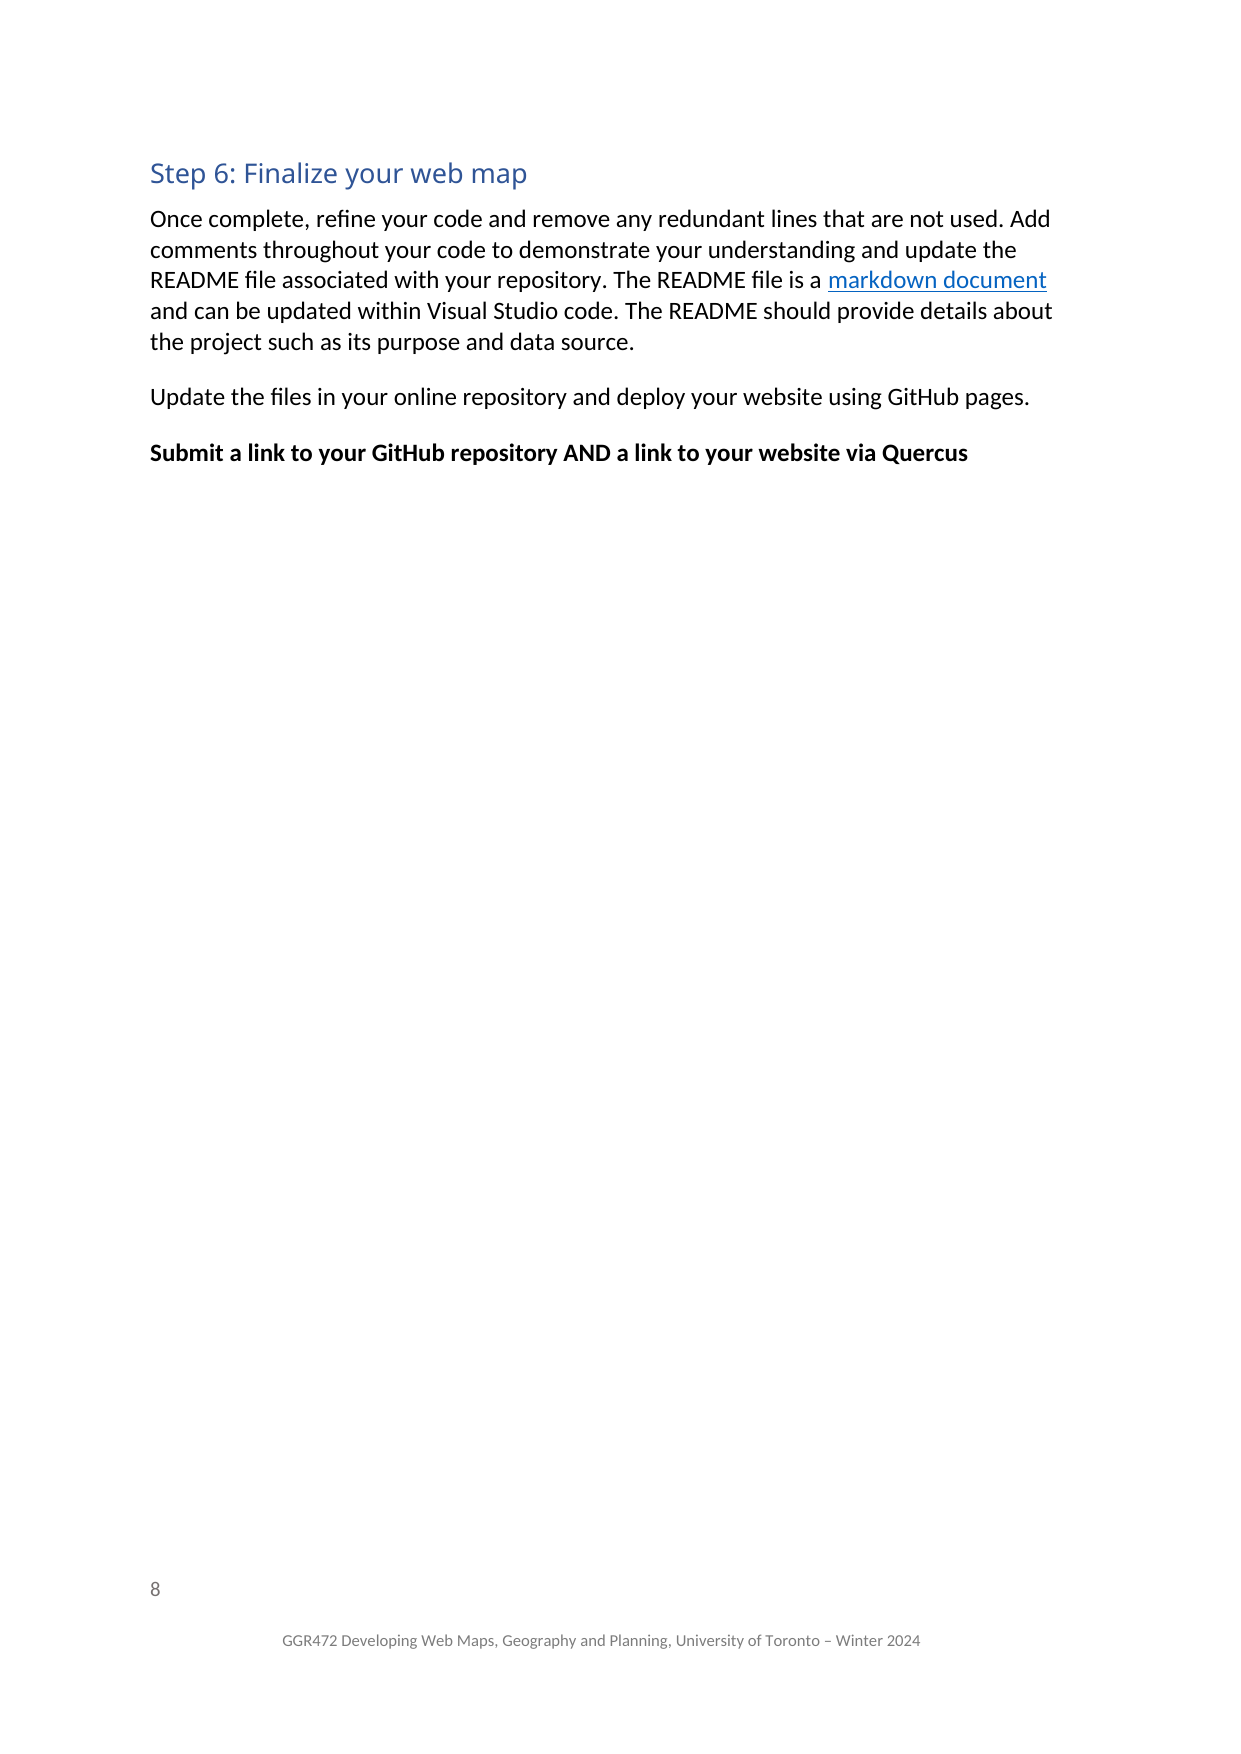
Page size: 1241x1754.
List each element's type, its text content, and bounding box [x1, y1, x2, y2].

text Once complete, refine your code and remove any redundant lines that are not used. Add comments throughout your code to demonstrate your understanding and update the README file associated with your repository. The README file is a markdown document and can be updated within Visual Studio code. The README should provide details about the project such as its purpose and data source. [150, 203, 1090, 356]
subtitle Step 6: Finalize your web map [150, 154, 1090, 191]
text Submit a link to your GitHub repository AND a link to your website via Quercus [150, 437, 1090, 467]
text Update the files in your online repository and deploy your website using GitHub pages. [150, 381, 1090, 412]
